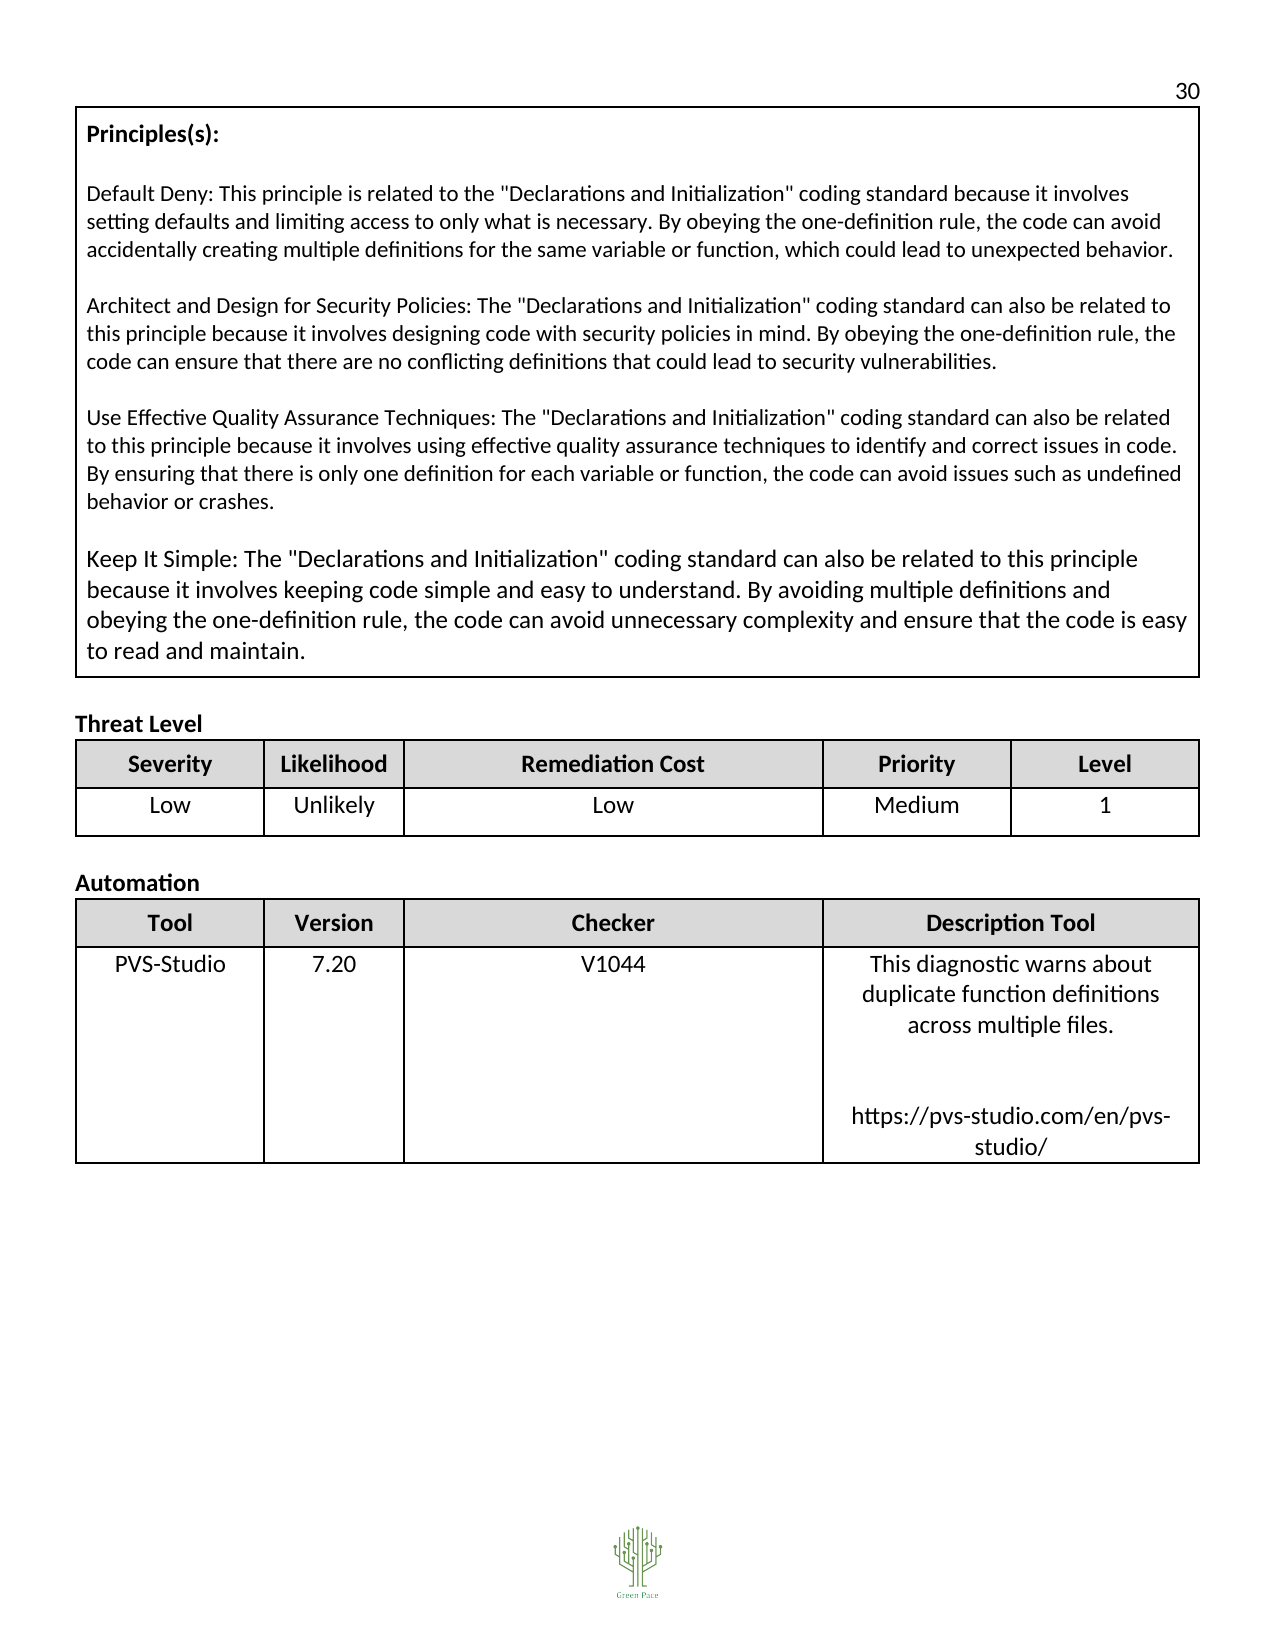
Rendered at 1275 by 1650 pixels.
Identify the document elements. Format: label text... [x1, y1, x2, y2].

table_cell Medium [824, 789, 1010, 835]
table_header Version [265, 900, 403, 946]
table_header Description Tool [824, 900, 1198, 946]
table_cell V1044 [405, 948, 822, 1162]
text Threat Level [75, 708, 1200, 739]
table_cell Unlikely [265, 789, 403, 835]
table_header Checker [405, 900, 822, 946]
table_header Remediation Cost [405, 741, 822, 787]
table_cell PVS-Studio [77, 948, 263, 1162]
picture [605, 1521, 670, 1606]
table_header Severity [77, 741, 263, 787]
table_header Priority [824, 741, 1010, 787]
table_cell This diagnostic warns about duplicate function definitions across multiple files. https://pvs-studio.com/en/pvs-studio/ [824, 948, 1198, 1162]
table_cell 7.20 [265, 948, 403, 1162]
table_header Tool [77, 900, 263, 946]
table_header Principles(s): Default Deny: This principle is related to the "Declarations and Initialization" coding standard because it involves setting defaults and limiting access to only what is necessary. By obeying the one-definition rule, the code can avoid accidentally creating multiple definitions for the same variable or function, which could lead to unexpected behavior. Architect and Design for Security Policies: The "Declarations and Initialization" coding standard can also be related to this principle because it involves designing code with security policies in mind. By obeying the one-definition rule, the code can ensure that there are no conflicting definitions that could lead to security vulnerabilities. Use Effective Quality Assurance Techniques: The "Declarations and Initialization" coding standard can also be related to this principle because it involves using effective quality assurance techniques to identify and correct issues in code. By ensuring that there is only one definition for each variable or function, the code can avoid issues such as undefined behavior or crashes. Keep It Simple: The "Declarations and Initialization" coding standard can also be related to this principle because it involves keeping code simple and easy to understand. By avoiding multiple definitions and obeying the one-definition rule, the code can avoid unnecessary complexity and ensure that the code is easy to read and maintain. [77, 108, 1198, 676]
table_cell Low [77, 789, 263, 835]
table_cell Low [405, 789, 822, 835]
table_header Likelihood [265, 741, 403, 787]
table_cell 1 [1012, 789, 1198, 835]
table_header Level [1012, 741, 1198, 787]
text Automation [75, 867, 1200, 898]
